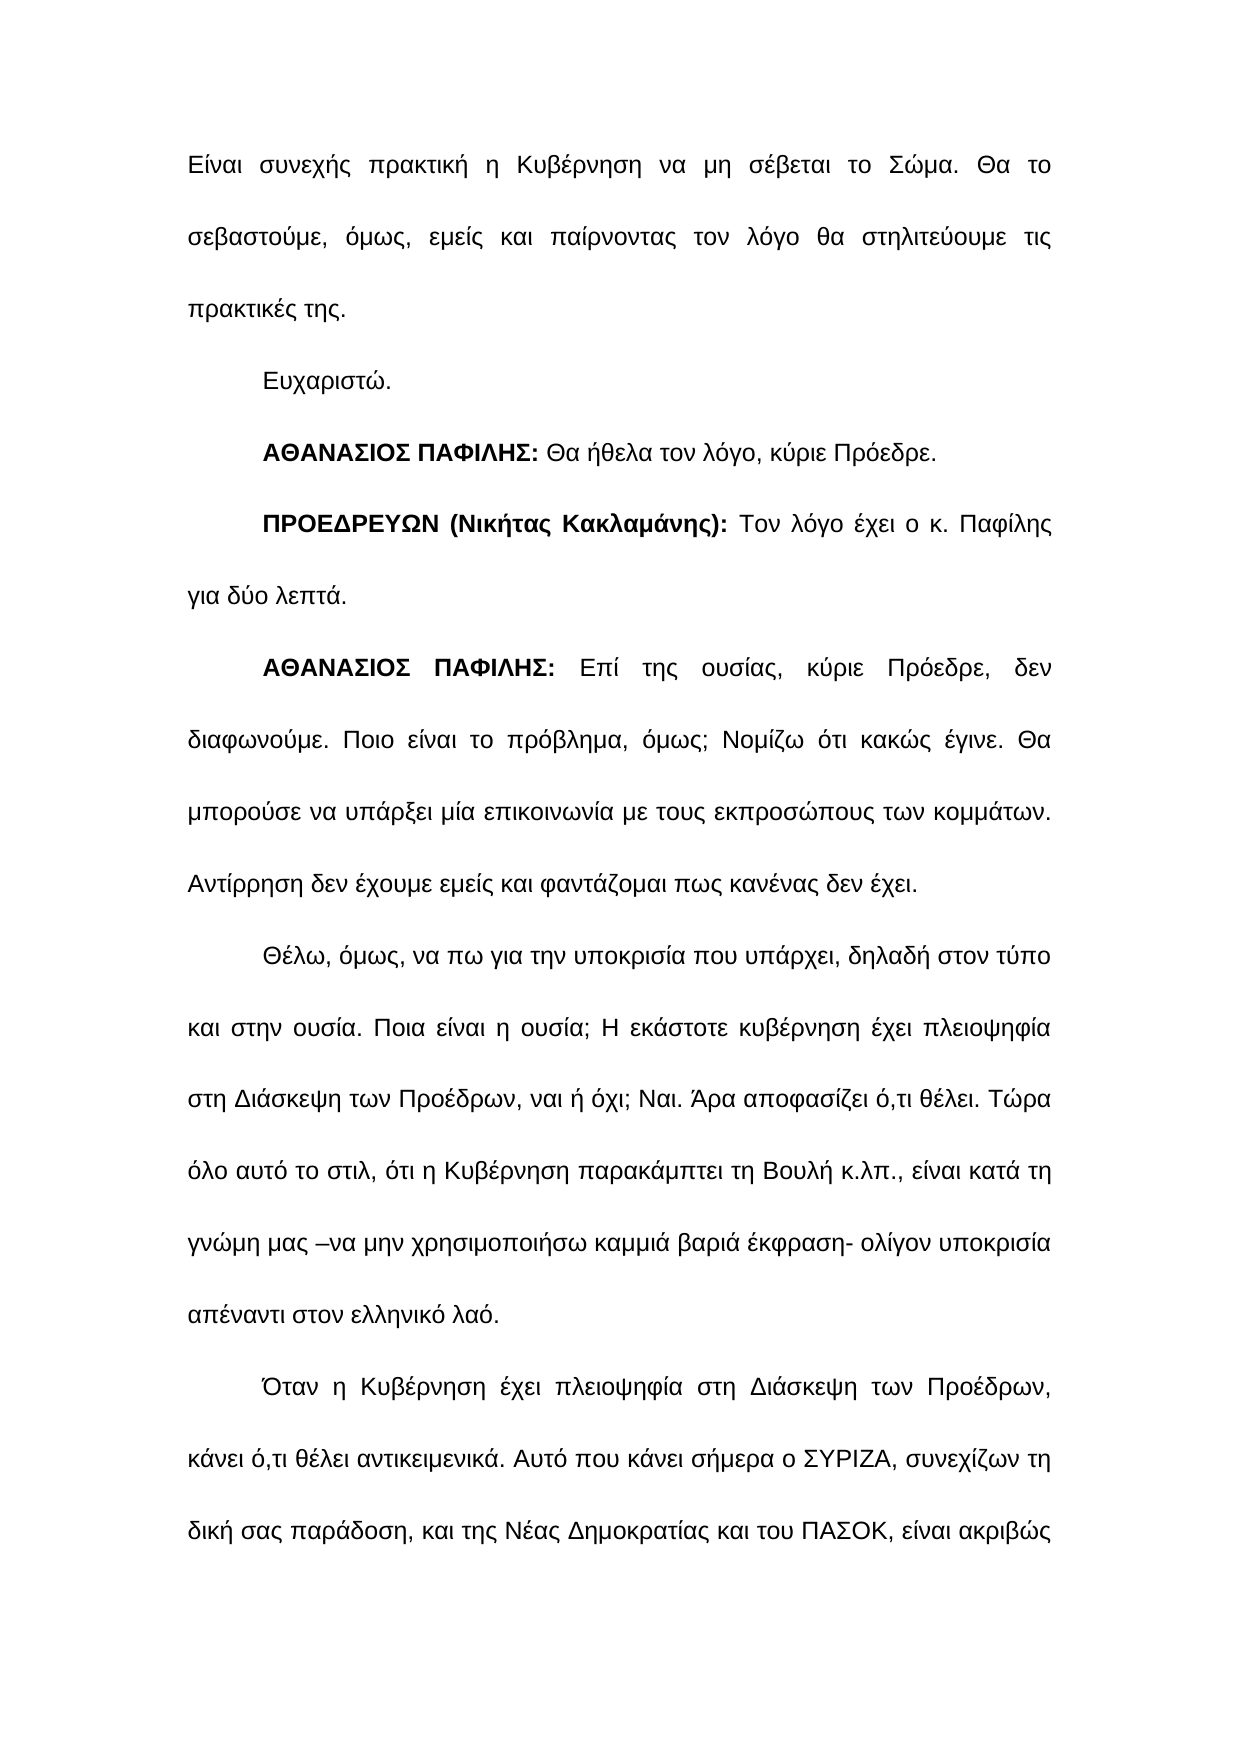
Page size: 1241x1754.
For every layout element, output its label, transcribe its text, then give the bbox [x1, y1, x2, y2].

text Είναι συνεχής πρακτική η Κυβέρνηση να μη σέβεται το Σώμα. Θα το σεβαστούμε, όμως, εμείς και παίρνοντας τον λόγο θα στηλιτεύουμε τις πρακτικές της. [187, 150, 1053, 322]
text ΑΘΑΝΑΣΙΟΣ ΠΑΦΙΛΗΣ: Θα ήθελα τον λόγο, κύριε Πρόεδρε. [187, 437, 1053, 466]
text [187, 1372, 1053, 1544]
text ΑΘΑΝΑΣΙΟΣ ΠΑΦΙΛΗΣ: Επί της ουσίας, κύριε Πρόεδρε, δεν διαφωνούμε. Ποιο είναι το πρόβλημα, όμως; Νομίζω ότι κακώς έγινε. Θα μπορούσε να υπάρξει μία επικοινωνία με τους εκπροσώπους των κομμάτων. Αντίρρηση δεν έχουμε εμείς και φαντάζομαι πως κανένας δεν έχει. [187, 653, 1053, 897]
text Θέλω, όμως, να πω για την υποκρισία που υπάρχει, δηλαδή στον τύπο και στην ουσία. Ποια είναι η ουσία; Η εκάστοτε κυβέρνηση έχει πλειοψηφία στη Διάσκεψη των Προέδρων, ναι ή όχι; Ναι. Άρα αποφασίζει ό,τι θέλει. Τώρα όλο αυτό το στιλ, ότι η Κυβέρνηση παρακάμπτει τη Βουλή κ.λπ., είναι κατά τη γνώμη μας –να μην χρησιμοποιήσω καμμιά βαριά έκφραση- ολίγον υποκρισία απέναντι στον ελληνικό λαό. [187, 941, 1053, 1329]
text ΠΡΟΕΔΡΕΥΩΝ (Νικήτας Κακλαμάνης): Τον λόγο έχει ο κ. Παφίλης για δύο λεπτά. [187, 509, 1053, 610]
text Ευχαριστώ. [187, 366, 1053, 394]
